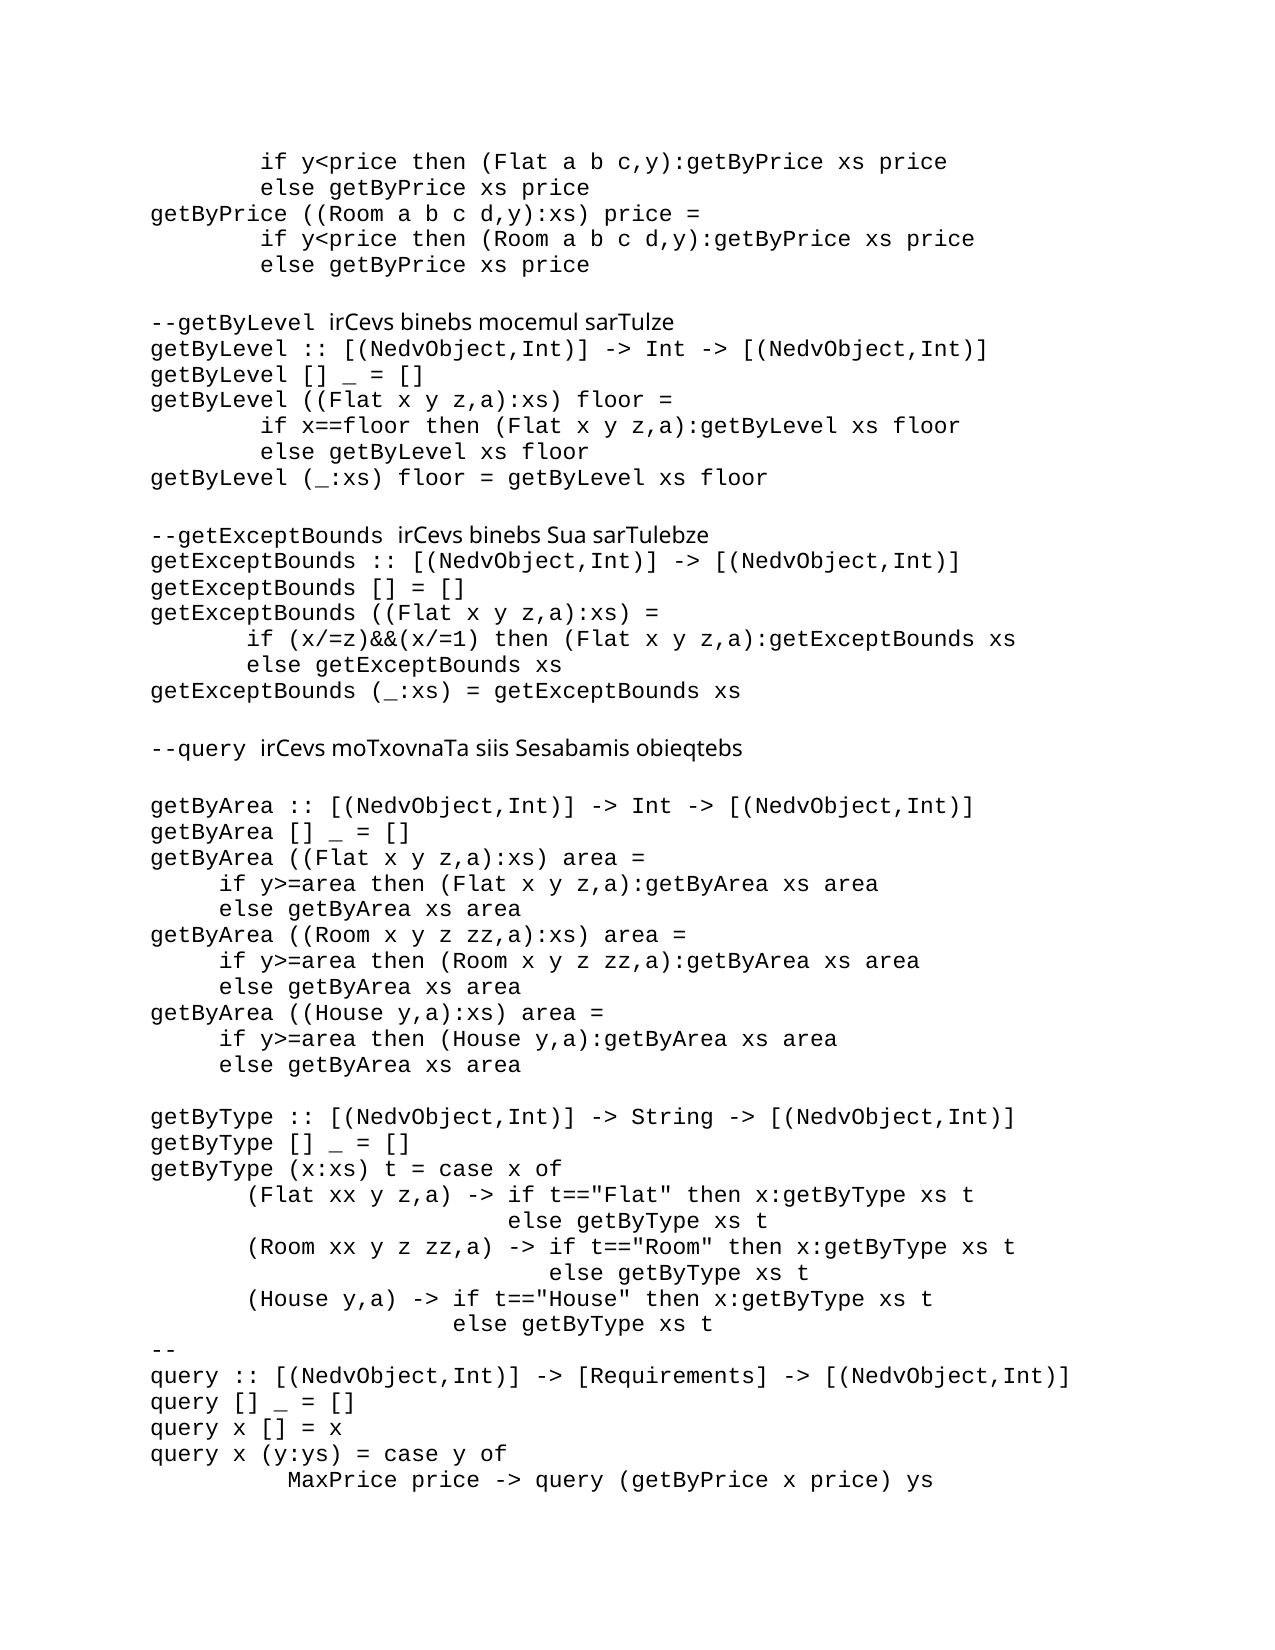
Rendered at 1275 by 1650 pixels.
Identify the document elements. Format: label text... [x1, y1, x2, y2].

text getByLevel (_:xs) floor = getByLevel xs floor [150, 467, 1125, 493]
text getByArea [] _ = [] [150, 820, 1125, 846]
text getByPrice ((Room a b c d,y):xs) price = [150, 202, 1125, 228]
text getByArea ((Flat x y z,a):xs) area = [150, 846, 1125, 872]
text if y<price then (Room a b c d,y):getByPrice xs price [150, 228, 1125, 254]
text getByType :: [(NedvObject,Int)] -> String -> [(NedvObject,Int)] [150, 1105, 1125, 1131]
text else getByArea xs area [150, 1053, 1125, 1079]
text getByArea ((House y,a):xs) area = [150, 1002, 1125, 1027]
text query :: [(NedvObject,Int)] -> [Requirements] -> [(NedvObject,Int)] [150, 1365, 1125, 1391]
text getByLevel ((Flat x y z,a):xs) floor = [150, 389, 1125, 415]
text else getByLevel xs floor [150, 441, 1125, 467]
text if y>=area then (House y,a):getByArea xs area [150, 1027, 1125, 1053]
text else getExceptBounds xs [150, 654, 1125, 679]
text if y>=area then (Flat x y z,a):getByArea xs area [150, 872, 1125, 898]
text (Flat xx y z,a) -> if t=="Flat" then x:getByType xs t [150, 1183, 1125, 1209]
text getExceptBounds (_:xs) = getExceptBounds xs [150, 679, 1125, 706]
text getByArea :: [(NedvObject,Int)] -> Int -> [(NedvObject,Int)] [150, 794, 1125, 820]
text else getByType xs t [150, 1209, 1125, 1235]
text else getByType xs t [150, 1261, 1125, 1287]
text query x [] = x [150, 1417, 1125, 1442]
text if x==floor then (Flat x y z,a):getByLevel xs floor [150, 415, 1125, 441]
text getByLevel [] _ = [] [150, 363, 1125, 389]
text query x (y:ys) = case y of [150, 1442, 1125, 1468]
text --query irCevs moTxovnaTa siis Sesabamis obieqtebs [150, 731, 1125, 763]
text --getByLevel irCevs binebs mocemul sarTulze [150, 306, 1125, 337]
text getByType (x:xs) t = case x of [150, 1157, 1125, 1183]
text else getByPrice xs price [150, 176, 1125, 202]
text --getExceptBounds irCevs binebs Sua sarTulebze [150, 518, 1125, 550]
text getByLevel :: [(NedvObject,Int)] -> Int -> [(NedvObject,Int)] [150, 337, 1125, 363]
text else getByType xs t [150, 1313, 1125, 1339]
text -- [150, 1339, 1125, 1365]
text getByArea ((Room x y z zz,a):xs) area = [150, 924, 1125, 950]
text if y<price then (Flat a b c,y):getByPrice xs price [150, 150, 1125, 176]
text MaxPrice price -> query (getByPrice x price) ys [150, 1468, 1125, 1494]
text else getByArea xs area [150, 976, 1125, 1002]
text else getByPrice xs price [150, 254, 1125, 280]
text getExceptBounds :: [(NedvObject,Int)] -> [(NedvObject,Int)] [150, 550, 1125, 576]
text else getByArea xs area [150, 898, 1125, 924]
text getExceptBounds ((Flat x y z,a):xs) = [150, 602, 1125, 628]
text (House y,a) -> if t=="House" then x:getByType xs t [150, 1287, 1125, 1313]
text (Room xx y z zz,a) -> if t=="Room" then x:getByType xs t [150, 1235, 1125, 1261]
text getExceptBounds [] = [] [150, 576, 1125, 602]
text query [] _ = [] [150, 1391, 1125, 1417]
text if (x/=z)&&(x/=1) then (Flat x y z,a):getExceptBounds xs [150, 628, 1125, 654]
text if y>=area then (Room x y z zz,a):getByArea xs area [150, 950, 1125, 976]
text getByType [] _ = [] [150, 1131, 1125, 1157]
